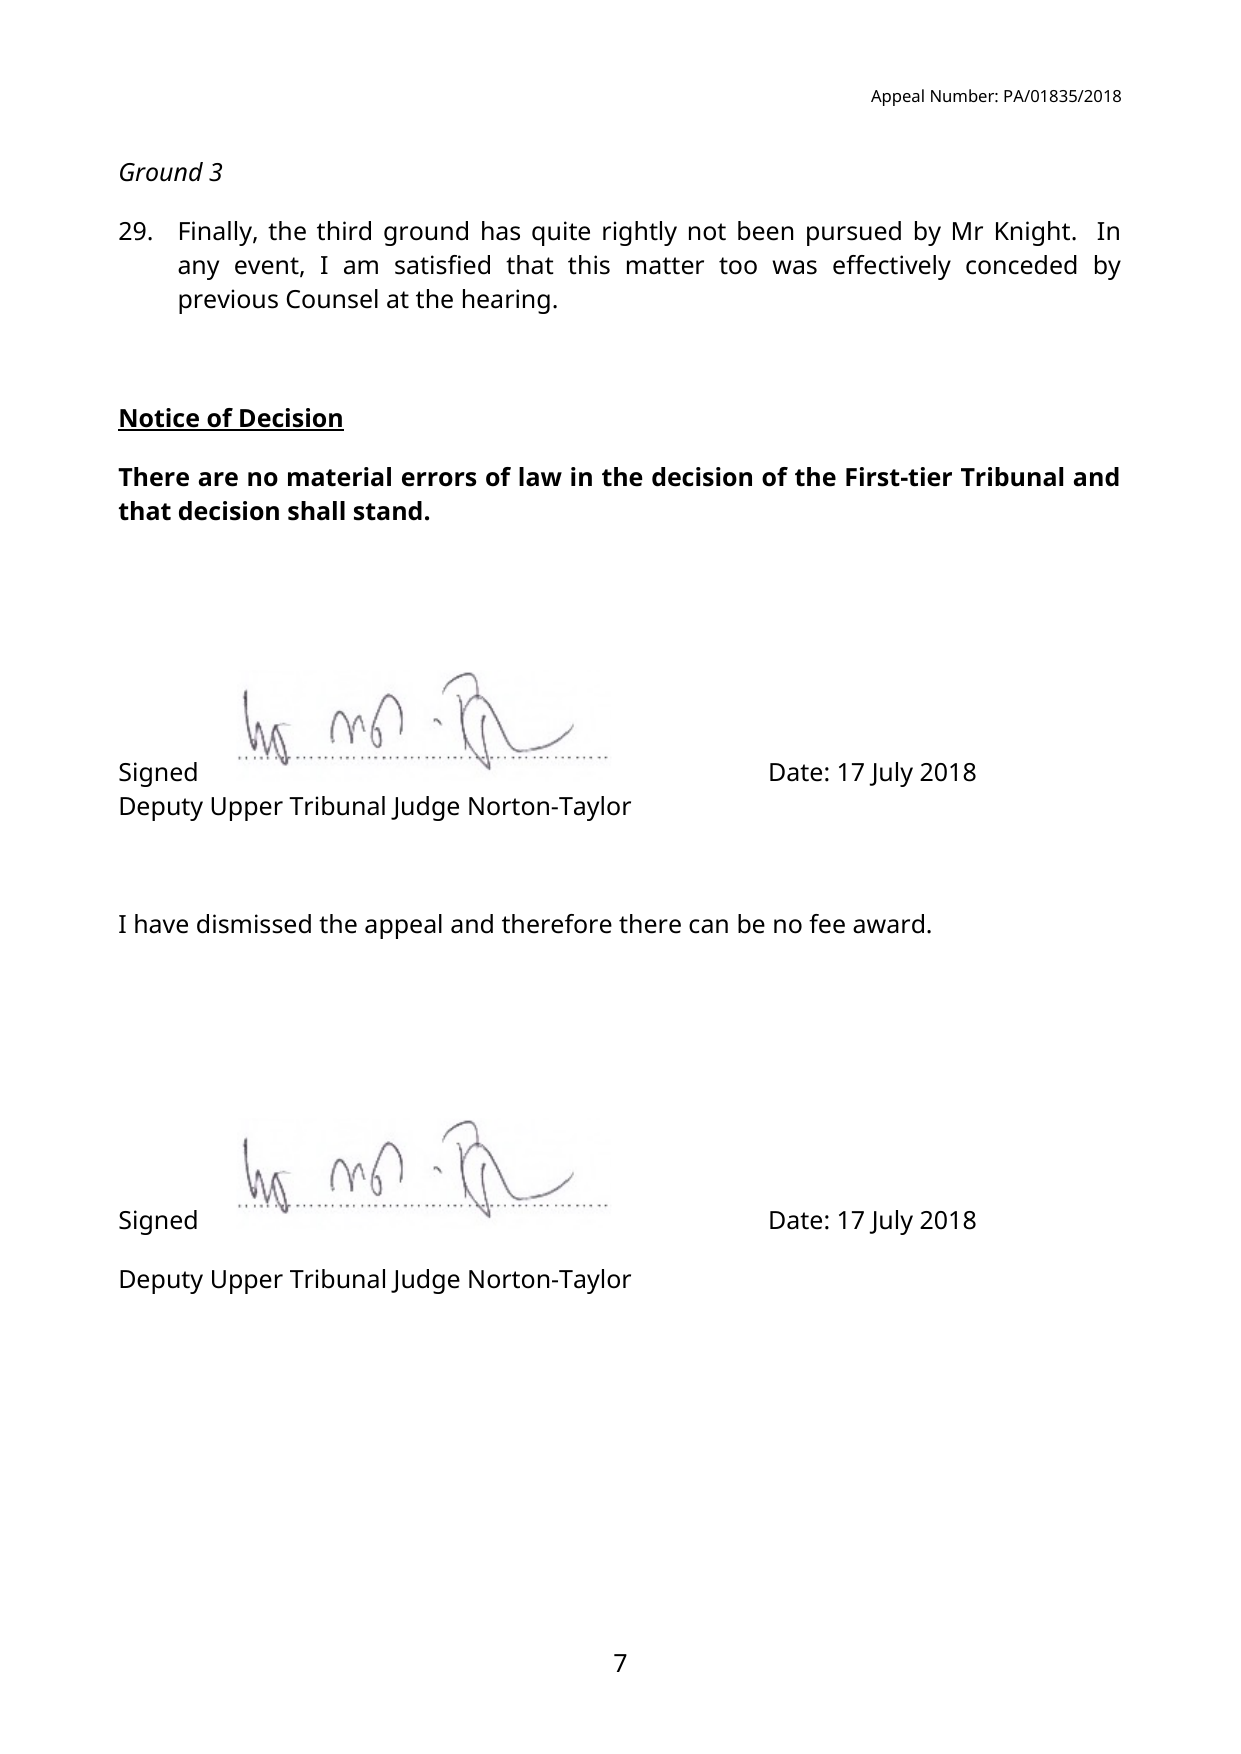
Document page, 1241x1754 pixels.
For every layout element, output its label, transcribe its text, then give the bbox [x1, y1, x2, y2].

picture [236, 670, 612, 782]
picture [236, 1118, 612, 1230]
list Ground 3 [118, 155, 1122, 189]
text Finally, the third ground has quite rightly not been pursued by Mr Knight. In any event, I am satisfied that this matter too was effectively conceded by previous Counsel at the hearing. [118, 214, 1122, 316]
text There are no material errors of law in the decision of the First-tier Tribunal and that decision shall stand. [118, 459, 1122, 527]
text Notice of Decision [118, 400, 1122, 434]
text Deputy Upper Tribunal Judge Norton-Taylor [118, 789, 1122, 823]
text Deputy Upper Tribunal Judge Norton-Taylor [118, 1262, 1122, 1296]
text I have dismissed the appeal and therefore there can be no fee award. [118, 907, 1122, 941]
